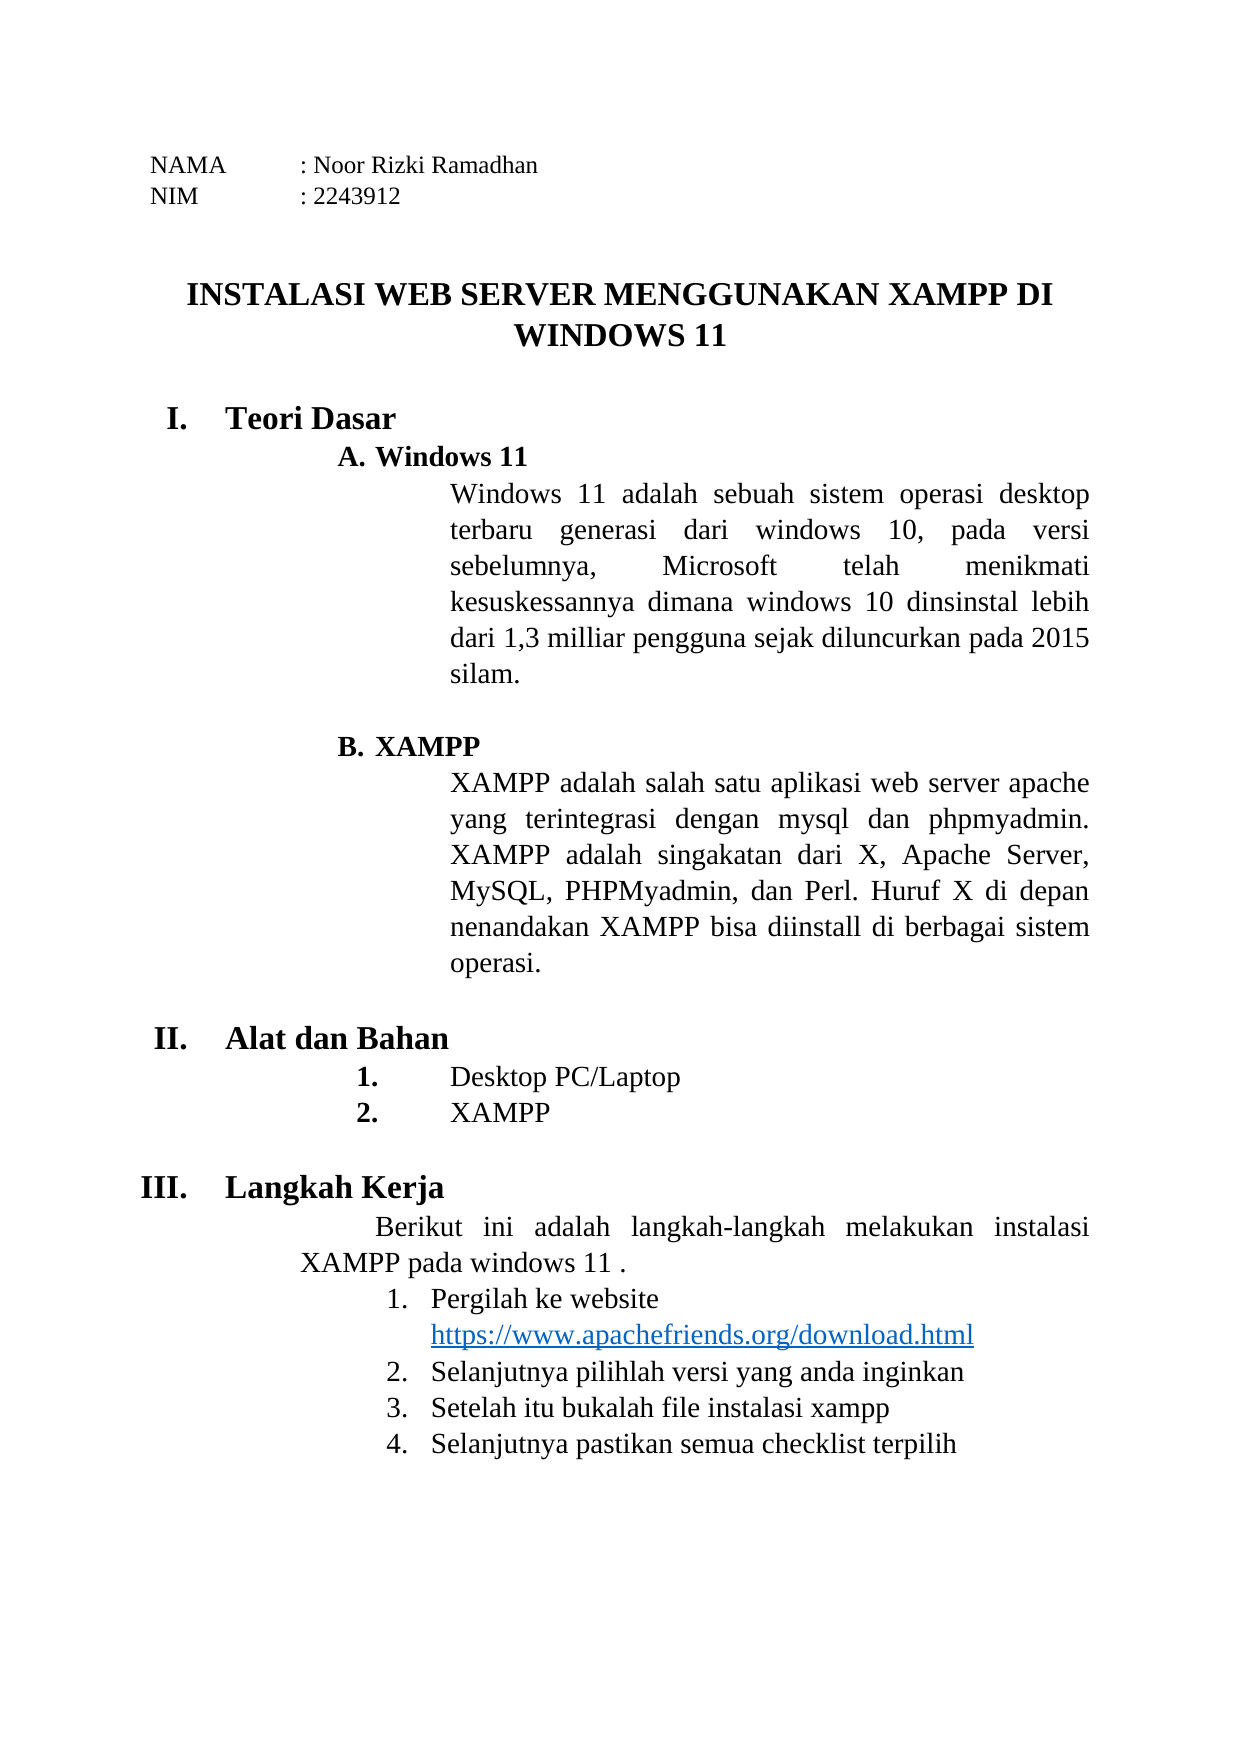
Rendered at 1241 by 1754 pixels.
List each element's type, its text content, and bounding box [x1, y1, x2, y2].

list Windows 11 adalah sebuah sistem operasi desktop terbaru generasi dari windows 10, pada versi sebelumnya, Microsoft telah menikmati kesuskessannya dimana windows 10 dinsinstal lebih dari 1,3 milliar pengguna sejak diluncurkan pada 2015 silam. [450, 476, 1090, 690]
list Pergilah ke website https://www.apachefriends.org/download.html [386, 1281, 1090, 1351]
list Setelah itu bukalah file instalasi xampp [386, 1390, 1090, 1423]
text INSTALASI WEB SERVER MENGGUNAKAN XAMPP DI WINDOWS 11 [150, 274, 1090, 354]
list XAMPP [356, 1095, 1090, 1129]
list XAMPP adalah salah satu aplikasi web server apache yang terintegrasi dengan mysql dan phpmyadmin. XAMPP adalah singakatan dari X, Apache Server, MySQL, PHPMyadmin, dan Perl. Huruf X di depan nenandakan XAMPP bisa diinstall di berbagai sistem operasi. [450, 765, 1090, 979]
list XAMPP [337, 729, 1090, 762]
list Alat dan Bahan [187, 1018, 1090, 1056]
list Teori Dasar [187, 398, 1090, 437]
list Selanjutnya pastikan semua checklist terpilih [386, 1426, 1090, 1459]
text NAMA : Noor Rizki Ramadhan [150, 150, 1090, 179]
text NIM : 2243912 [150, 181, 1090, 210]
list Langkah Kerja [187, 1168, 1090, 1206]
list Desktop PC/Laptop [356, 1059, 1090, 1093]
list Berikut ini adalah langkah-langkah melakukan instalasi XAMPP pada windows 11 . [300, 1209, 1090, 1279]
list Windows 11 [337, 439, 1090, 473]
list Selanjutnya pilihlah versi yang anda inginkan [386, 1354, 1090, 1387]
